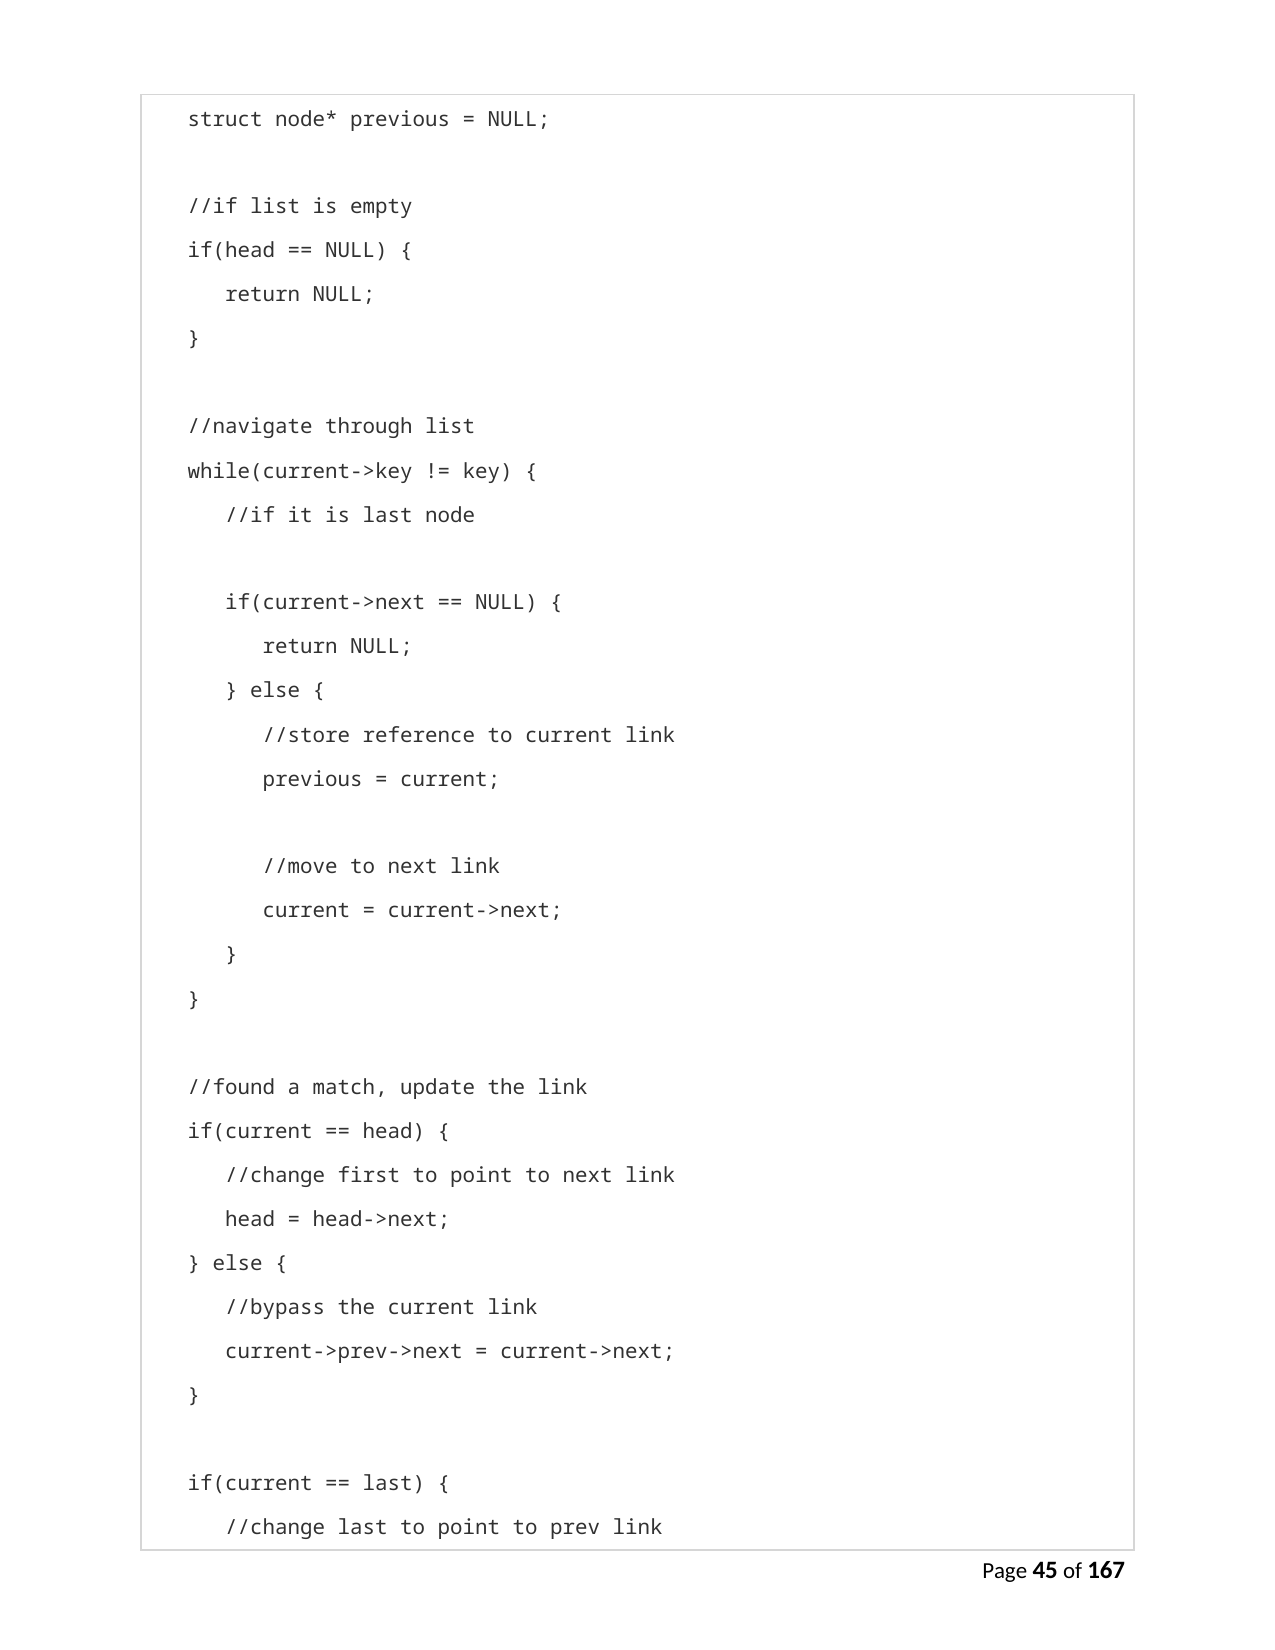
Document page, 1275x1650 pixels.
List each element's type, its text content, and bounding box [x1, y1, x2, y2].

text head = head->next; [142, 1194, 1133, 1232]
text previous = current; [142, 754, 1133, 792]
text //found a match, update the link [142, 1062, 1133, 1100]
text if(current == head) { [142, 1106, 1133, 1144]
text return NULL; [142, 269, 1133, 308]
text //store reference to current link [142, 710, 1133, 748]
text //if list is empty [142, 181, 1133, 220]
text //change first to point to next link [142, 1150, 1133, 1188]
text } [142, 974, 1133, 1012]
text return NULL; [142, 622, 1133, 660]
text current = current->next; [142, 886, 1133, 924]
text current->prev->next = current->next; [142, 1326, 1133, 1364]
text while(current->key != key) { [142, 446, 1133, 484]
text } else { [142, 1238, 1133, 1276]
text } else { [142, 666, 1133, 704]
text } [142, 930, 1133, 968]
text } [142, 1370, 1133, 1409]
text //change last to point to prev link [142, 1502, 1133, 1549]
text } [142, 314, 1133, 352]
text //navigate through list [142, 402, 1133, 440]
text if(head == NULL) { [142, 226, 1133, 264]
text if(current == last) { [142, 1458, 1133, 1497]
text struct node* previous = NULL; [142, 95, 1133, 132]
text //if it is last node [142, 490, 1133, 528]
text //move to next link [142, 842, 1133, 880]
text if(current->next == NULL) { [142, 578, 1133, 616]
text //bypass the current link [142, 1282, 1133, 1321]
